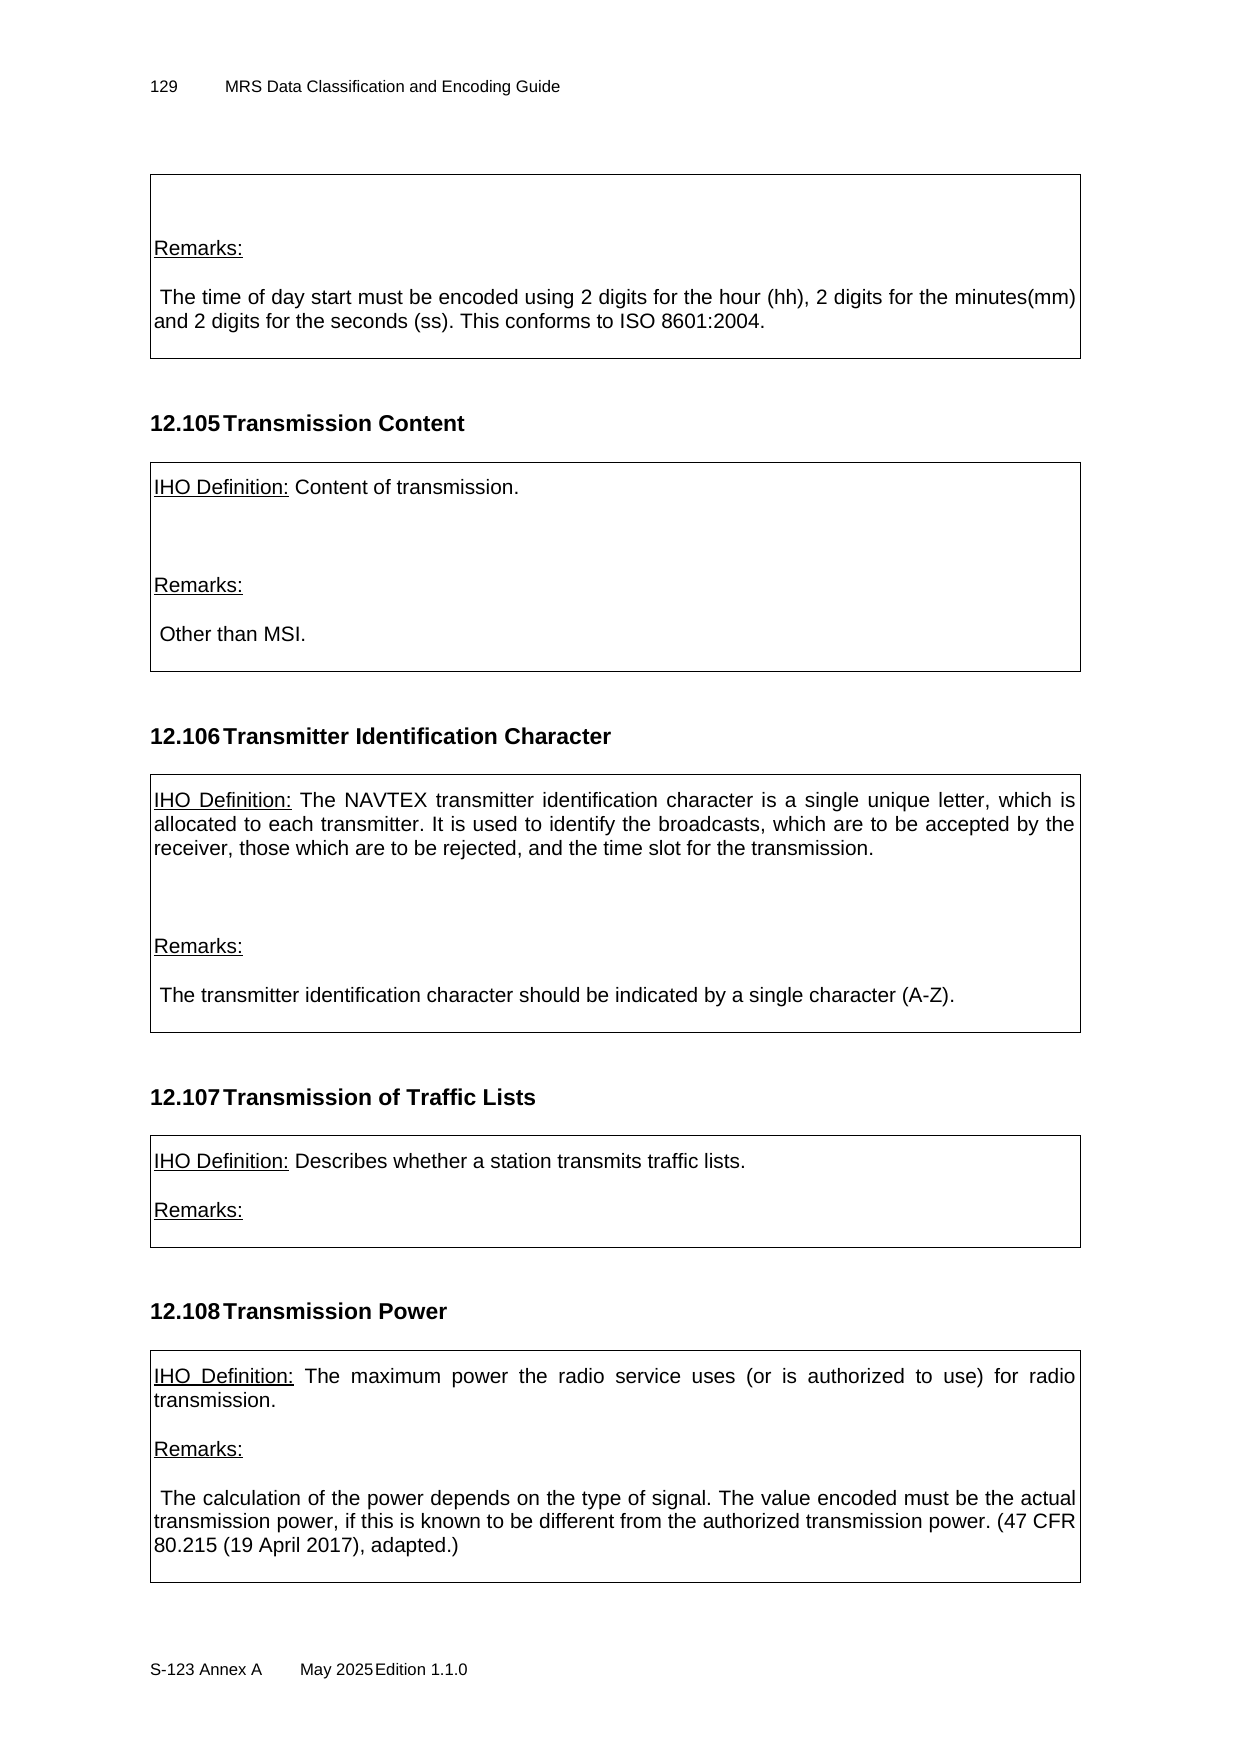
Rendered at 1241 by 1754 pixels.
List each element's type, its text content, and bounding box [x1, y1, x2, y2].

subtitle Transmission of Traffic Lists [150, 1084, 1090, 1110]
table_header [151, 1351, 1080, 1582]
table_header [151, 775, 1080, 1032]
subtitle Transmission Power [150, 1299, 1090, 1325]
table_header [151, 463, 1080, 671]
subtitle Transmission Content [150, 411, 1090, 437]
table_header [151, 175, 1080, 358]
subtitle Transmitter Identification Character [150, 723, 1090, 749]
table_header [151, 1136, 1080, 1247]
